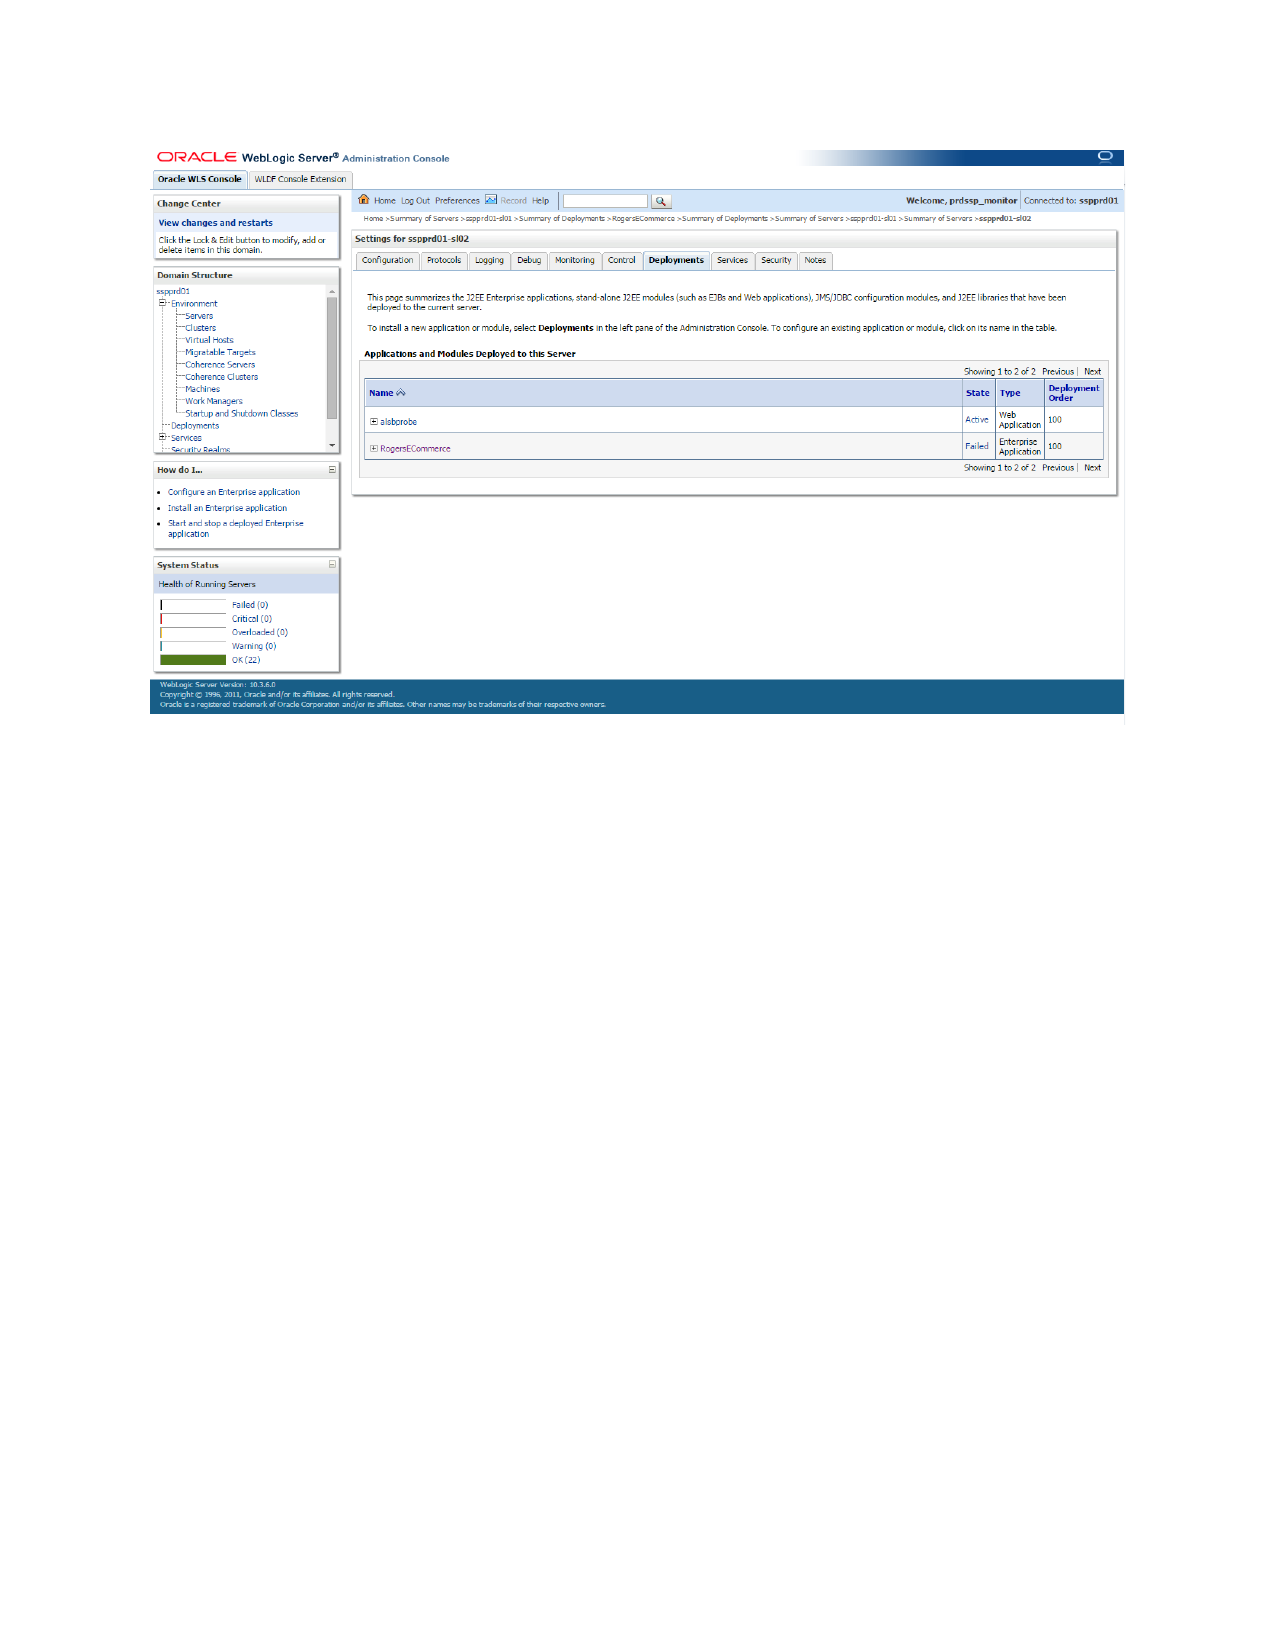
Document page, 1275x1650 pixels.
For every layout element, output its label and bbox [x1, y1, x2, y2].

picture [150, 150, 1125, 725]
